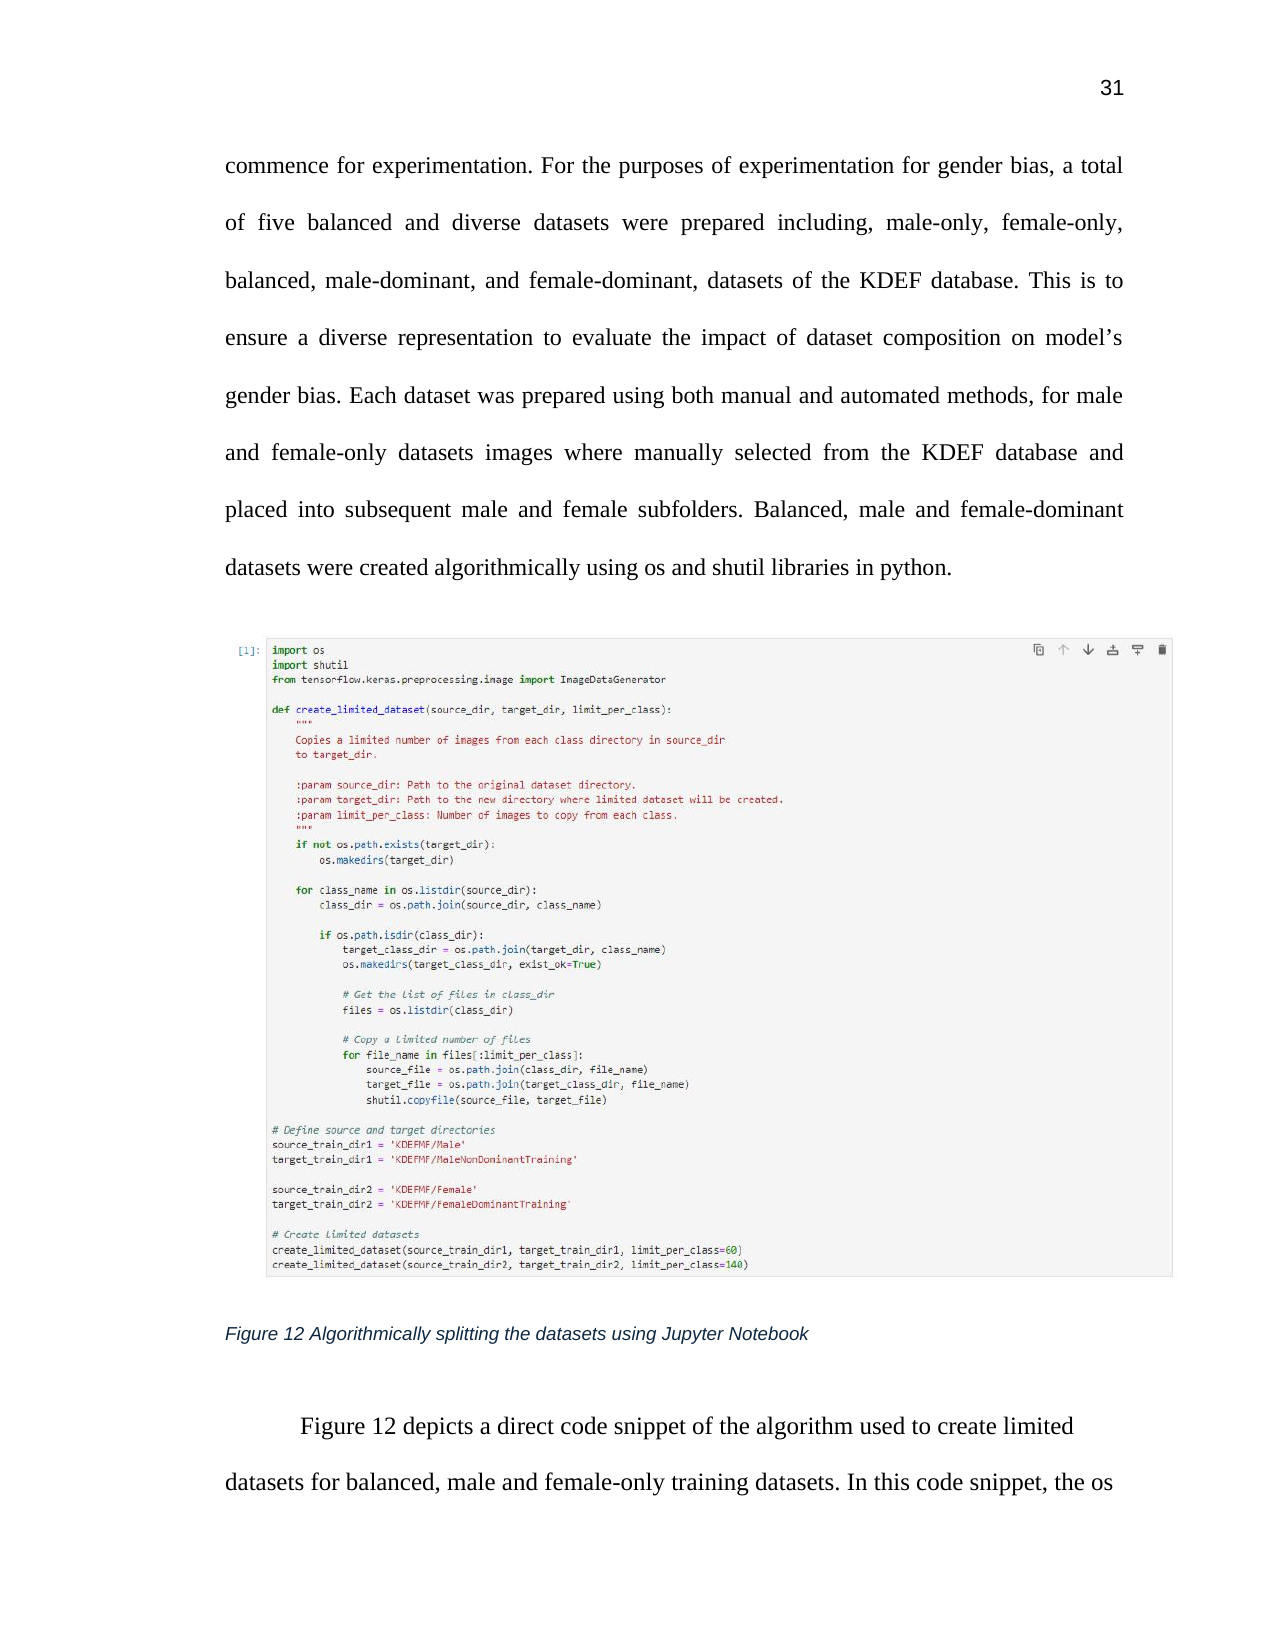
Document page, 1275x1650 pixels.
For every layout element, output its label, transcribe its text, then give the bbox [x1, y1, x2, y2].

text Figure 12 depicts a direct code snippet of the algorithm used to create limited datasets for balanced, male and female-only training datasets. In this code snippet, the os [225, 1411, 1125, 1496]
text commence for experimentation. For the purposes of experimentation for gender bias, a total of five balanced and diverse datasets were prepared including, male-only, female-only, balanced, male-dominant, and female-dominant, datasets of the KDEF database. This is to ensure a diverse representation to evaluate the impact of dataset composition on model’s gender bias. Each dataset was prepared using both manual and automated methods, for male and female-only datasets images where manually selected from the KDEF database and placed into subsequent male and female subfolders. Balanced, male and female-dominant datasets were created algorithmically using os and shutil libraries in python. [225, 151, 1125, 580]
text 31 [1100, 75, 1125, 100]
picture [225, 626, 1180, 1278]
text Figure 12 Algorithmically splitting the datasets using Jupyter Notebook [225, 1323, 1125, 1344]
